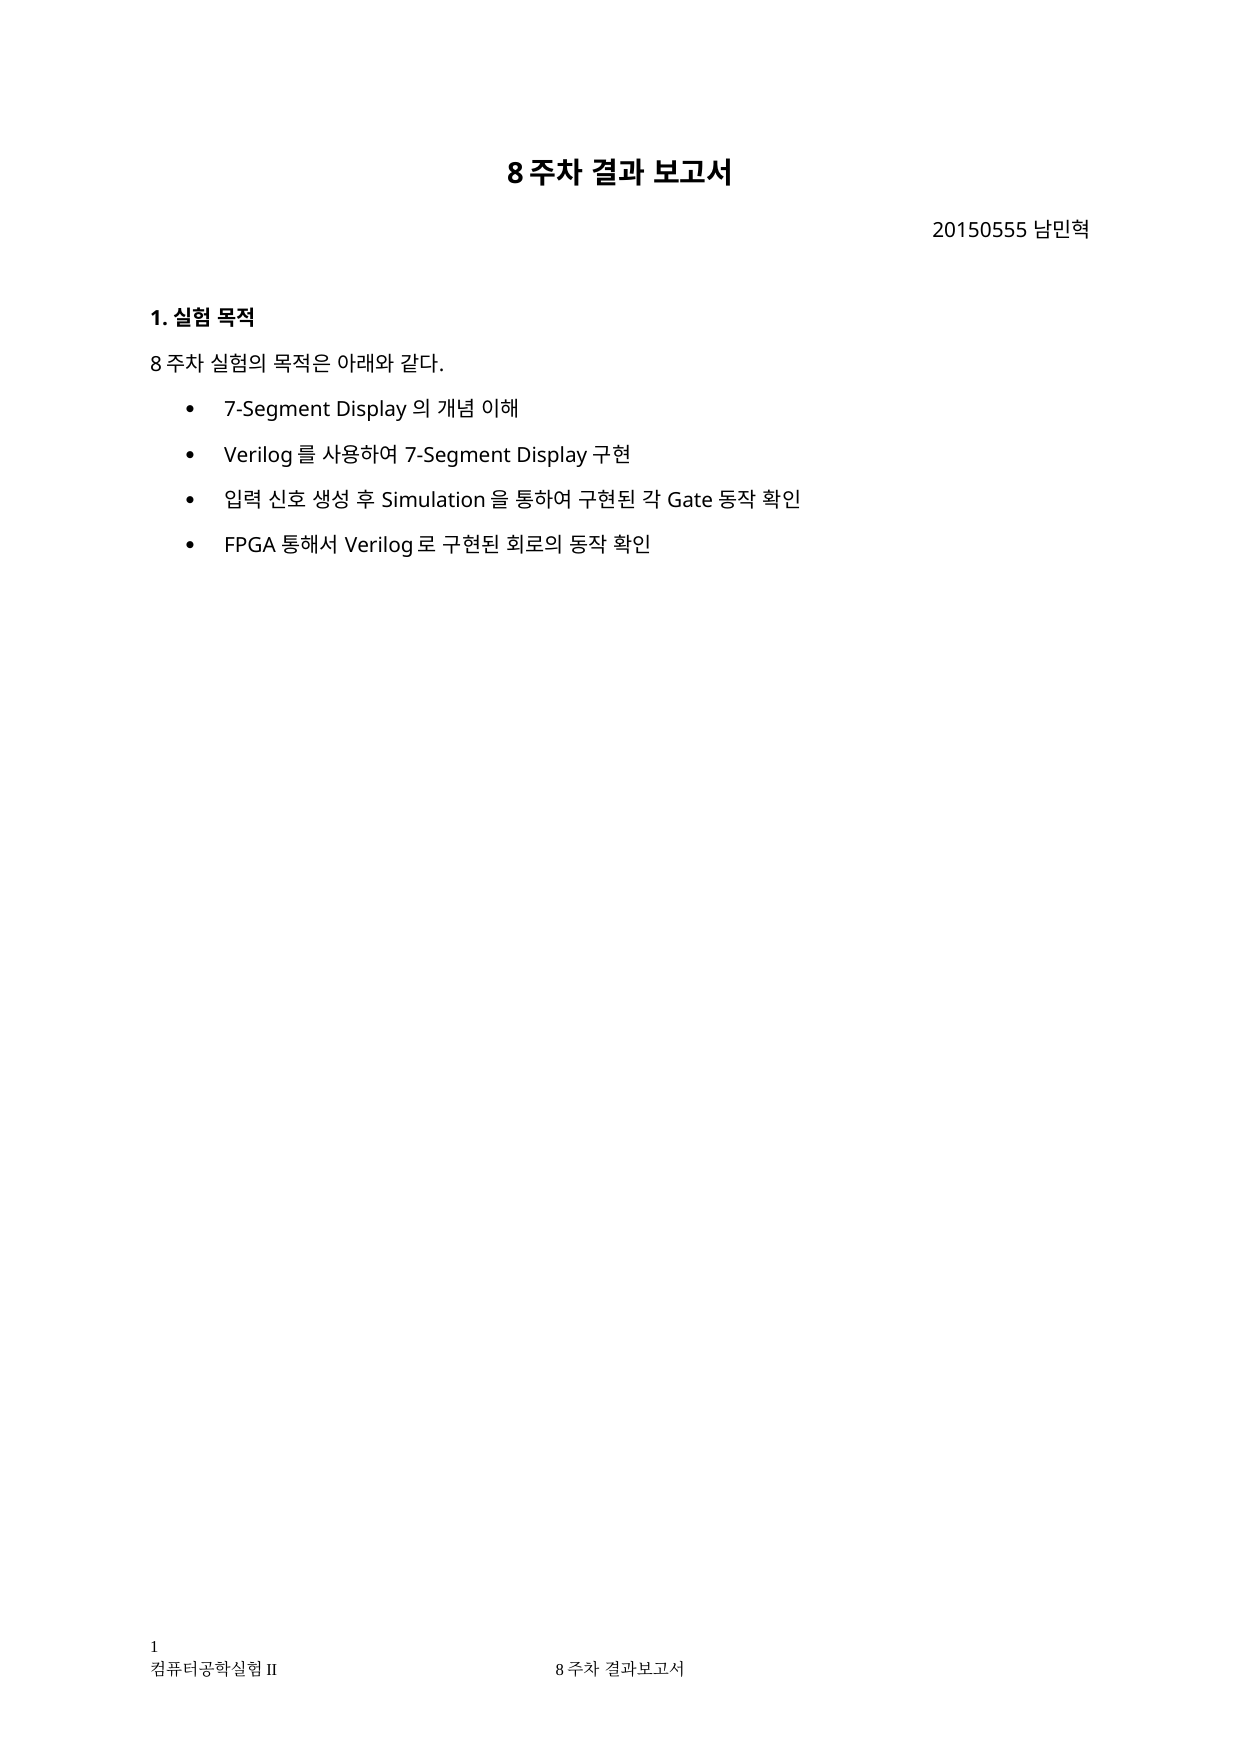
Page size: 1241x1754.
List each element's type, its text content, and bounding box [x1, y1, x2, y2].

list FPGA 통해서 Verilog로 구현된 회로의 동작 확인 [186, 529, 1090, 559]
text 20150555 남민혁 [150, 213, 1090, 244]
text 1. 실험 목적 [150, 302, 1090, 332]
text 8주차 실험의 목적은 아래와 같다. [150, 347, 1090, 377]
list 7-Segment Display 의 개념 이해 [186, 392, 1090, 423]
text 8주차 결과 보고서 [150, 150, 1090, 192]
list Verilog를 사용하여 7-Segment Display 구현 [186, 438, 1090, 468]
list 입력 신호 생성 후 Simulation을 통하여 구현된 각 Gate 동작 확인 [186, 483, 1090, 513]
